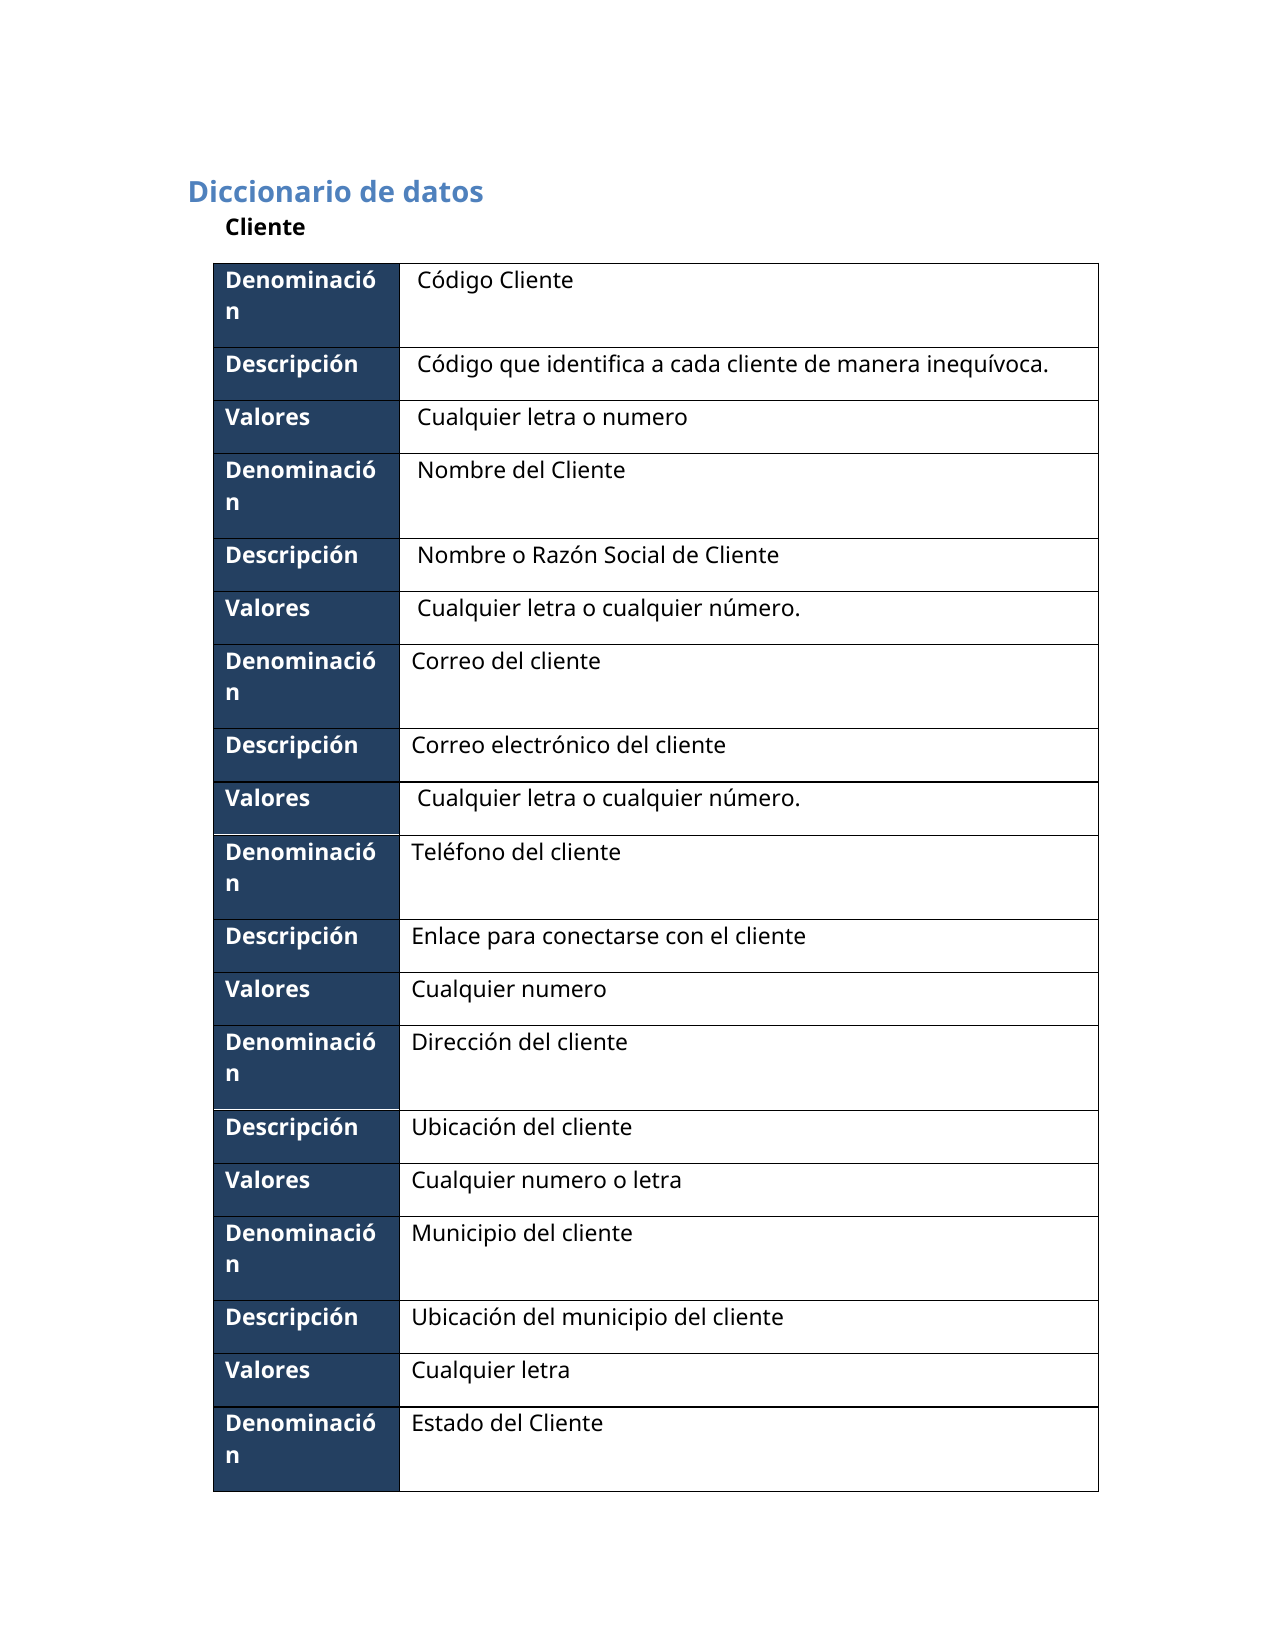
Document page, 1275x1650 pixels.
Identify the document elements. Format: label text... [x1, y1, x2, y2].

table_cell Valores [214, 401, 399, 453]
table_cell Cualquier numero [400, 973, 1098, 1025]
table_cell Cualquier letra o cualquier número. [400, 783, 1098, 834]
table_cell Municipio del cliente [400, 1217, 1098, 1300]
table_cell Denominación [214, 645, 399, 728]
table_cell Valores [214, 783, 399, 834]
table_cell Cualquier letra o numero [400, 401, 1098, 453]
table_cell Valores [214, 592, 399, 644]
table_cell Ubicación del municipio del cliente [400, 1301, 1098, 1353]
table_header Código Cliente [400, 264, 1098, 347]
text Cliente [225, 211, 1087, 242]
table_cell Correo del cliente [400, 645, 1098, 728]
table_cell Denominación [214, 836, 399, 919]
table_cell Descripción [214, 729, 399, 781]
table_cell Cualquier numero o letra [400, 1164, 1098, 1216]
table_cell Valores [214, 973, 399, 1025]
table_cell Cualquier letra o cualquier número. [400, 592, 1098, 644]
table_cell Estado del Cliente [400, 1408, 1098, 1491]
table_cell Denominación [214, 1026, 399, 1109]
table_cell Denominación [214, 1217, 399, 1300]
table_cell Ubicación del cliente [400, 1111, 1098, 1163]
table_cell Nombre del Cliente [400, 454, 1098, 538]
table_cell Dirección del cliente [400, 1026, 1098, 1109]
table_cell Denominación [214, 454, 399, 538]
table_header Denominación [214, 264, 399, 347]
table_cell Denominación [214, 1408, 399, 1491]
table_cell Descripción [214, 348, 399, 400]
table_cell Descripción [214, 1301, 399, 1353]
table_cell Valores [214, 1164, 399, 1216]
table_cell Enlace para conectarse con el cliente [400, 920, 1098, 972]
table_cell Valores [214, 1354, 399, 1406]
table_cell Descripción [214, 539, 399, 591]
table_cell Código que identifica a cada cliente de manera inequívoca. [400, 348, 1098, 400]
subtitle Diccionario de datos [187, 171, 1087, 211]
table_cell Correo electrónico del cliente [400, 729, 1098, 781]
table_cell Cualquier letra [400, 1354, 1098, 1406]
table_cell Descripción [214, 920, 399, 972]
table_cell Descripción [214, 1111, 399, 1163]
table_cell Teléfono del cliente [400, 836, 1098, 919]
table_cell Nombre o Razón Social de Cliente [400, 539, 1098, 591]
